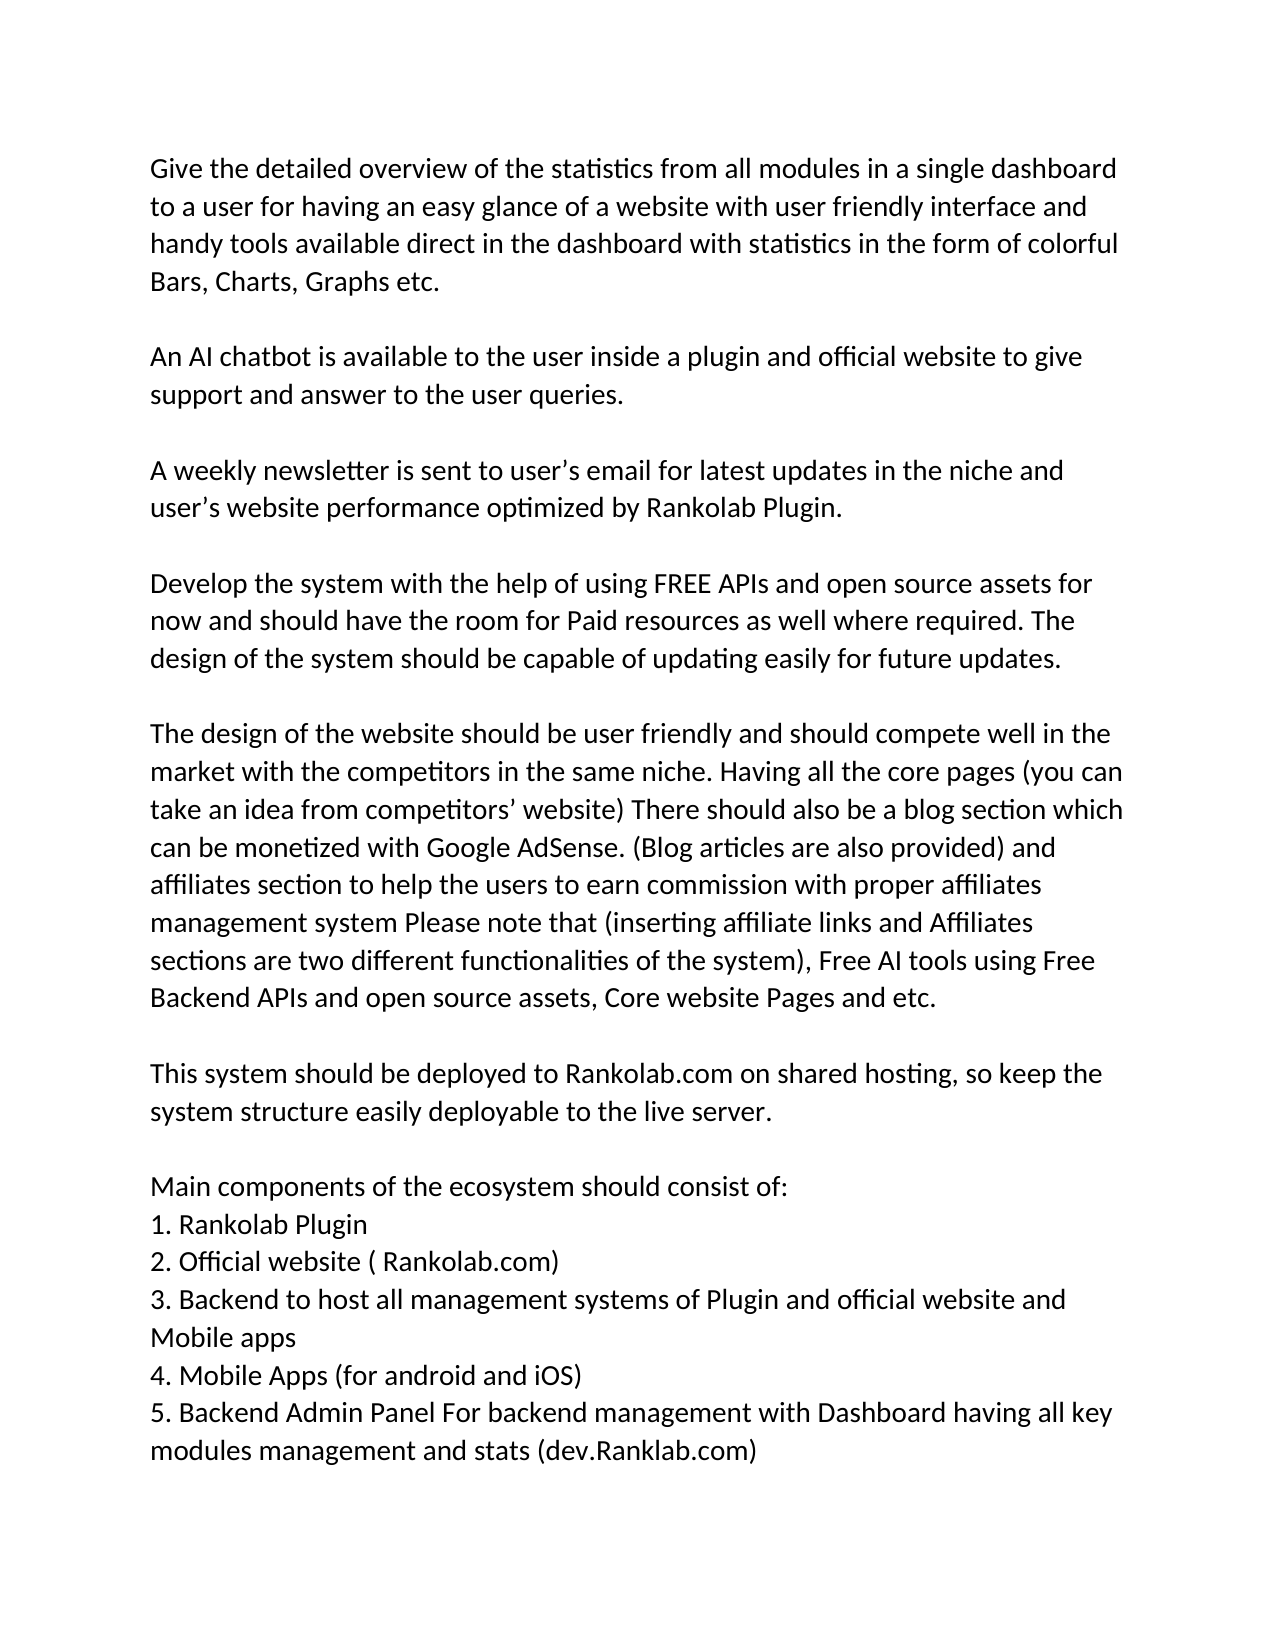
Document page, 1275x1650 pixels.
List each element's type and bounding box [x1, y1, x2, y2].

text [150, 150, 1125, 1468]
